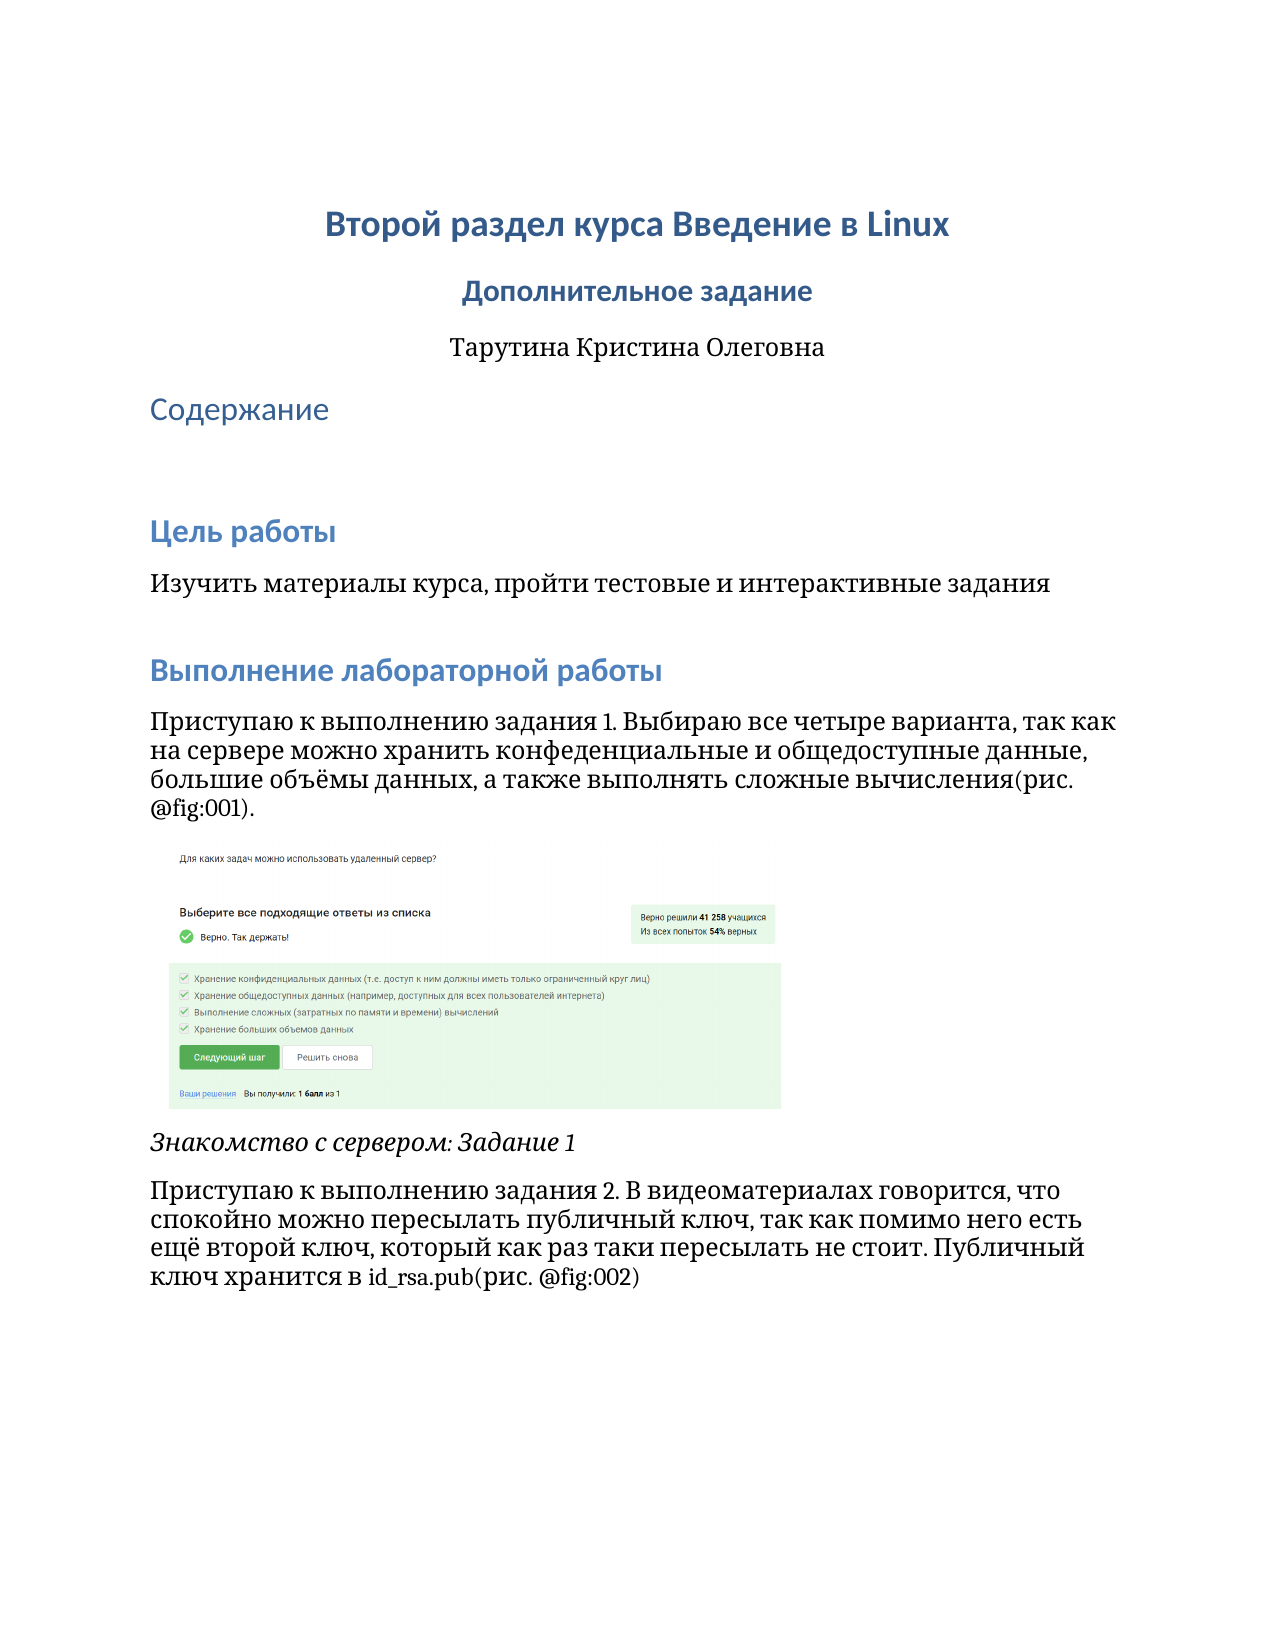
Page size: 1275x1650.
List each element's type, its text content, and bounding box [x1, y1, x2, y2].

subtitle Выполнение лабораторной работы [150, 649, 1125, 689]
subtitle Дополнительное задание [150, 271, 1125, 309]
text Приступаю к выполнению задания 1. Выбираю все четыре варианта, так как на сервере можно хранить конфеденциальные и общедоступные данные, большие объёмы данных, а также выполнять сложные вычисления(рис. @fig:001). [150, 708, 1125, 823]
picture [168, 841, 782, 1109]
title Второй раздел курса Введение в Linux [150, 200, 1125, 246]
text Приступаю к выполнению задания 2. В видеоматериалах говорится, что спокойно можно пересылать публичный ключ, так как помимо него есть ещё второй ключ, который как раз таки пересылать не стоит. Публичный ключ хранится в id_rsa.pub(рис. @fig:002) [150, 1177, 1125, 1292]
text Тарутина Кристина Олеговна [150, 334, 1125, 363]
text Изучить материалы курса, пройти тестовые и интерактивные задания [150, 570, 1125, 599]
text Знакомство с сервером: Задание 1 [150, 1129, 1125, 1158]
subtitle Цель работы [150, 510, 1125, 551]
